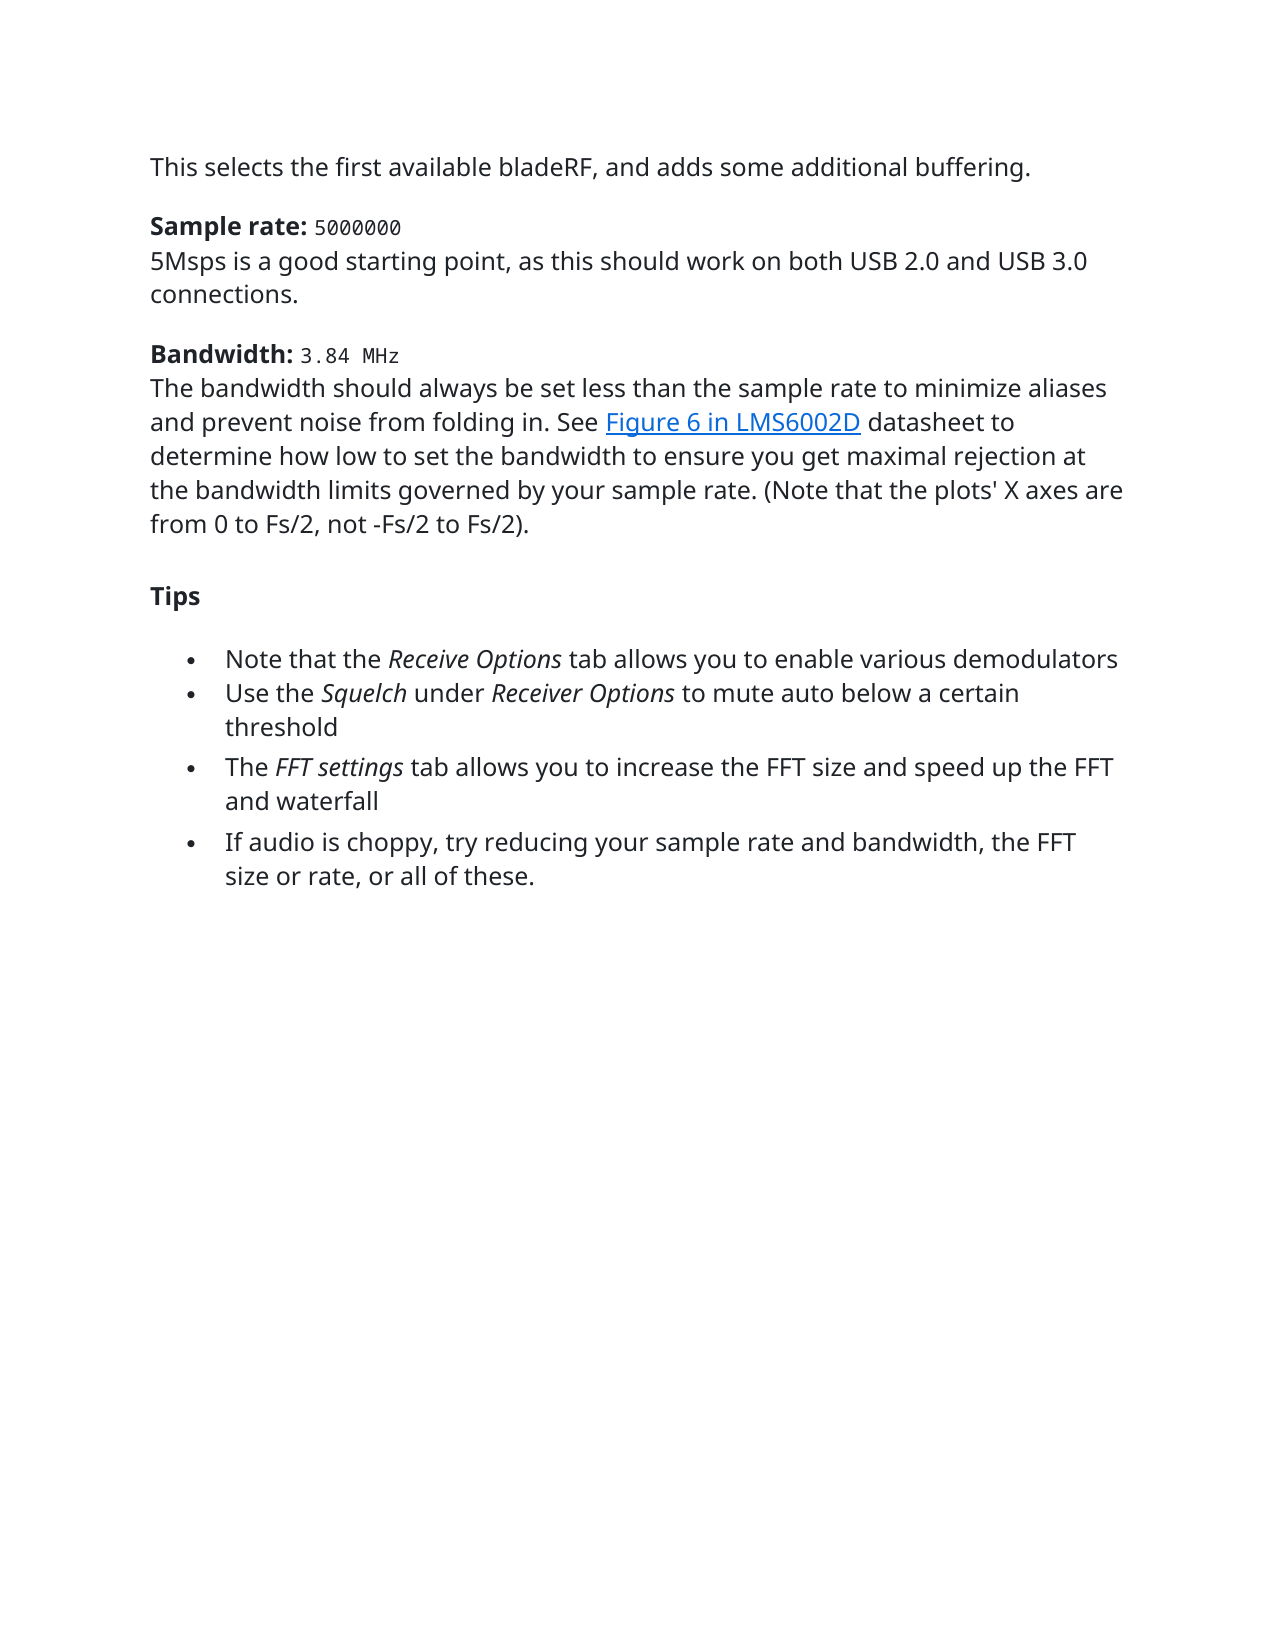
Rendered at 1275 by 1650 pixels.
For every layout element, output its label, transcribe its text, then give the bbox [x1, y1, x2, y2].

text This selects the first available bladeRF, and adds some additional buffering. [150, 150, 1125, 184]
list If audio is choppy, try reducing your sample rate and bandwidth, the FFT size or rate, or all of these. [187, 824, 1125, 892]
list Use the Squelch under Receiver Options to mute auto below a certain threshold [187, 675, 1125, 743]
text Bandwidth: 3.84 MHz [150, 336, 1125, 370]
list Note that the Receive Options tab allows you to enable various demodulators [187, 641, 1125, 675]
list The FFT settings tab allows you to increase the FFT size and speed up the FFT and waterfall [187, 750, 1125, 818]
text The bandwidth should always be set less than the sample rate to minimize aliases and prevent noise from folding in. See Figure 6 in LMS6002D datasheet to determine how low to set the bandwidth to ensure you get maximal rejection at the bandwidth limits governed by your sample rate. (Note that the plots' X axes are from 0 to Fs/2, not -Fs/2 to Fs/2). [150, 370, 1125, 541]
text 5Msps is a good starting point, as this should work on both USB 2.0 and USB 3.0 connections. [150, 243, 1125, 311]
text Tips [150, 578, 1125, 612]
text Sample rate: 5000000 [150, 209, 1125, 243]
